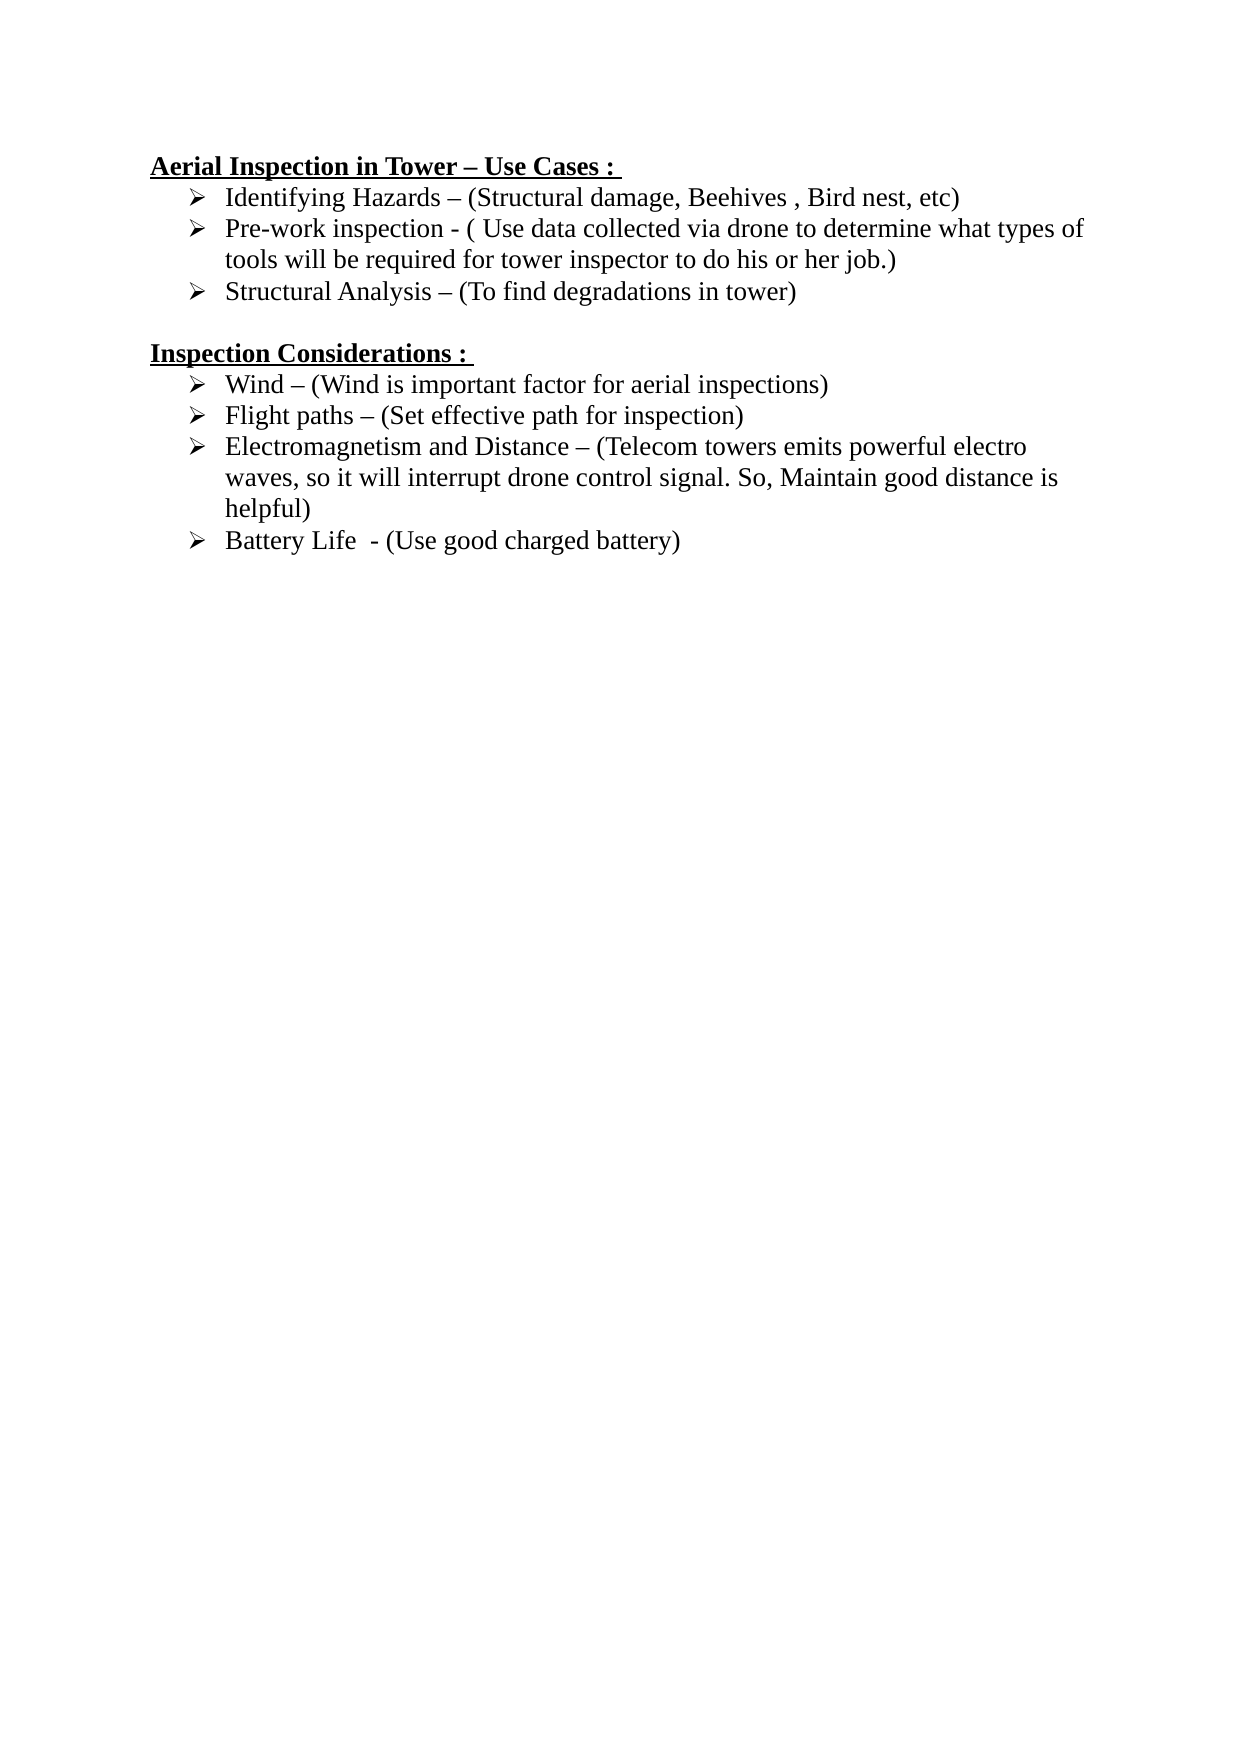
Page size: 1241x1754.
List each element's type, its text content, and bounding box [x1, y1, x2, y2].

text Inspection Considerations : [150, 337, 1090, 368]
list Electromagnetism and Distance – (Telecom towers emits powerful electro waves, so it will interrupt drone control signal. So, Maintain good distance is helpful) [187, 430, 1090, 524]
text Aerial Inspection in Tower – Use Cases : [150, 150, 1090, 181]
list Structural Analysis – (To find degradations in tower) [187, 274, 1090, 306]
list Identifying Hazards – (Structural damage, Beehives , Bird nest, etc) [187, 181, 1090, 212]
list Wind – (Wind is important factor for aerial inspections) [187, 368, 1090, 399]
list Flight paths – (Set effective path for inspection) [187, 399, 1090, 430]
list Pre-work inspection - ( Use data collected via drone to determine what types of tools will be required for tower inspector to do his or her job.) [187, 212, 1090, 274]
list Battery Life - (Use good charged battery) [187, 524, 1090, 555]
